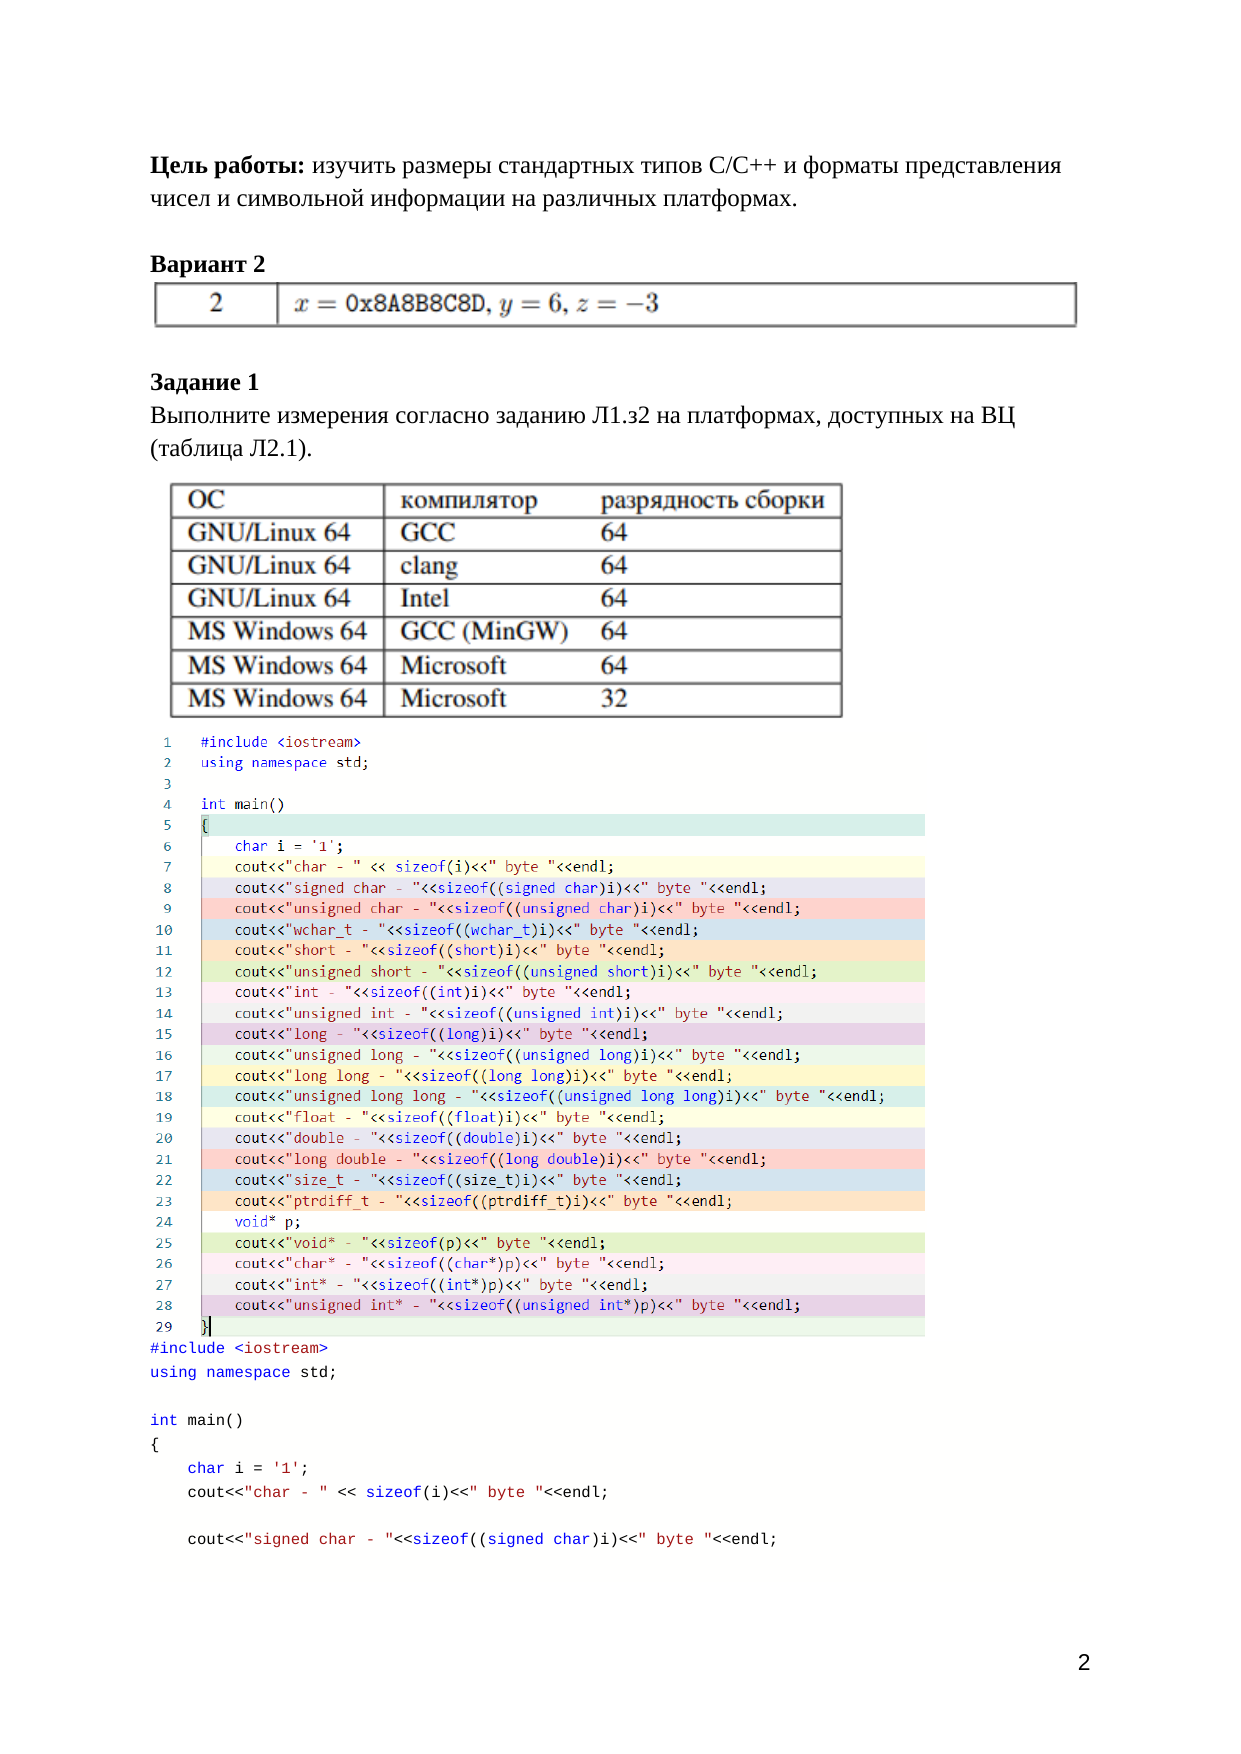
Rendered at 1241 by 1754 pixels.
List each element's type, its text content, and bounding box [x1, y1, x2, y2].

text Выполните измерения согласно заданию Л1.з2 на платформах, доступных на ВЦ (таблица Л2.1). [150, 400, 1090, 462]
text Цель работы: изучить размеры стандартных типов C/C++ и форматы представления чисел и символьной информации на различных платформах. [150, 150, 1090, 212]
text using namespace std; [150, 1365, 1090, 1382]
text Вариант 2 [150, 249, 1090, 278]
text char i = '1'; [150, 1460, 1090, 1478]
text cout<<"char - " << sizeof(i)<<" byte "<<endl; [150, 1484, 1090, 1502]
picture [150, 732, 928, 1337]
text int main() [150, 1412, 1090, 1430]
text #include <iostream> [150, 1341, 1090, 1359]
picture [150, 282, 1082, 331]
picture [150, 466, 864, 729]
text Задание 1 [150, 367, 1090, 396]
text { [150, 1436, 1090, 1454]
text cout<<"signed char - "<<sizeof((signed char)i)<<" byte "<<endl; [150, 1532, 1090, 1549]
